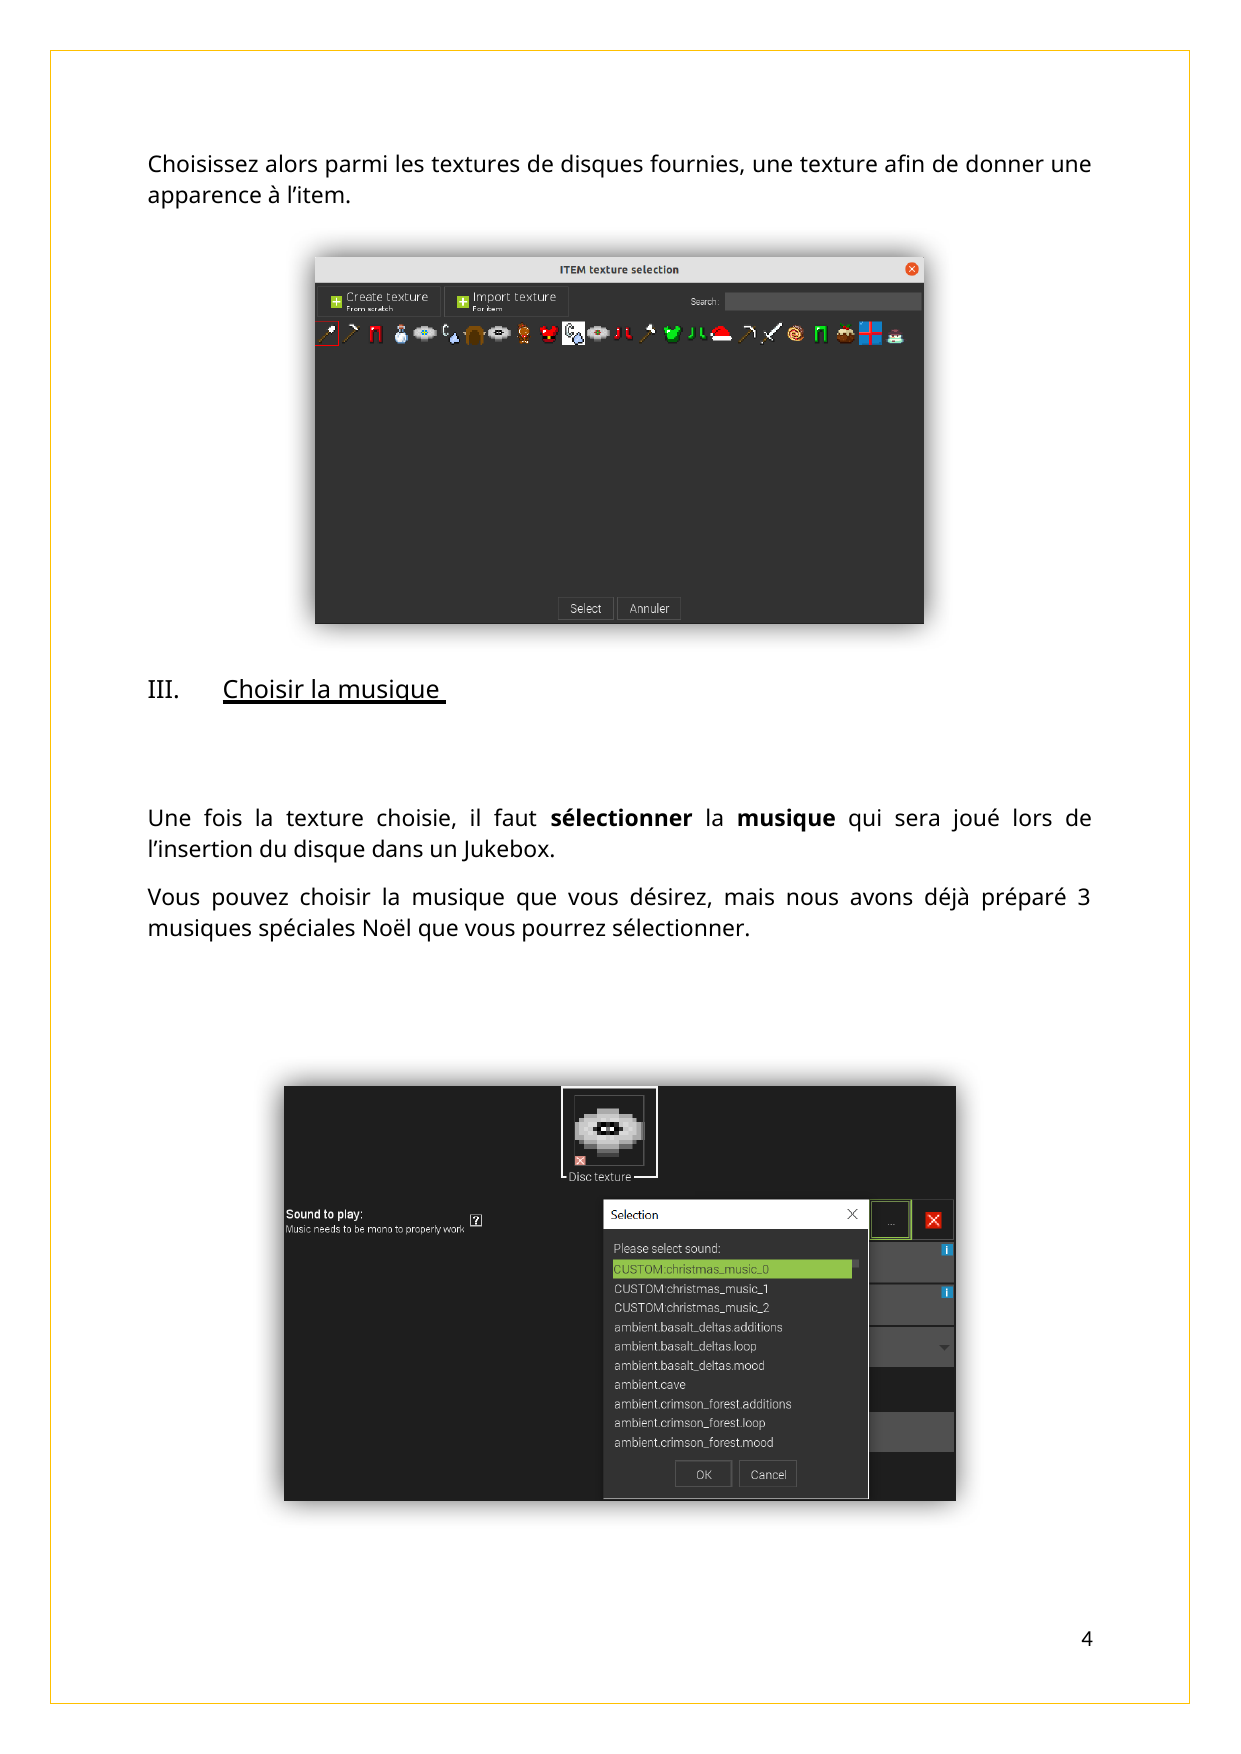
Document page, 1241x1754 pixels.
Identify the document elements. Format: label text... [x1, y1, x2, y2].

text Vous pouvez choisir la musique que vous désirez, mais nous avons déjà préparé 3 musiques spéciales Noël que vous pourrez sélectionner. [147, 881, 1093, 943]
text Choisissez alors parmi les textures de disques fournies, une texture afin de donner une apparence à l’item. [147, 147, 1093, 210]
text Une fois la texture choisie, il faut sélectionner la musique qui sera joué lors de l’insertion du disque dans un Jukebox. [147, 801, 1093, 864]
picture [284, 1086, 956, 1501]
title Choisir la musique [147, 672, 1093, 706]
picture [315, 257, 924, 624]
